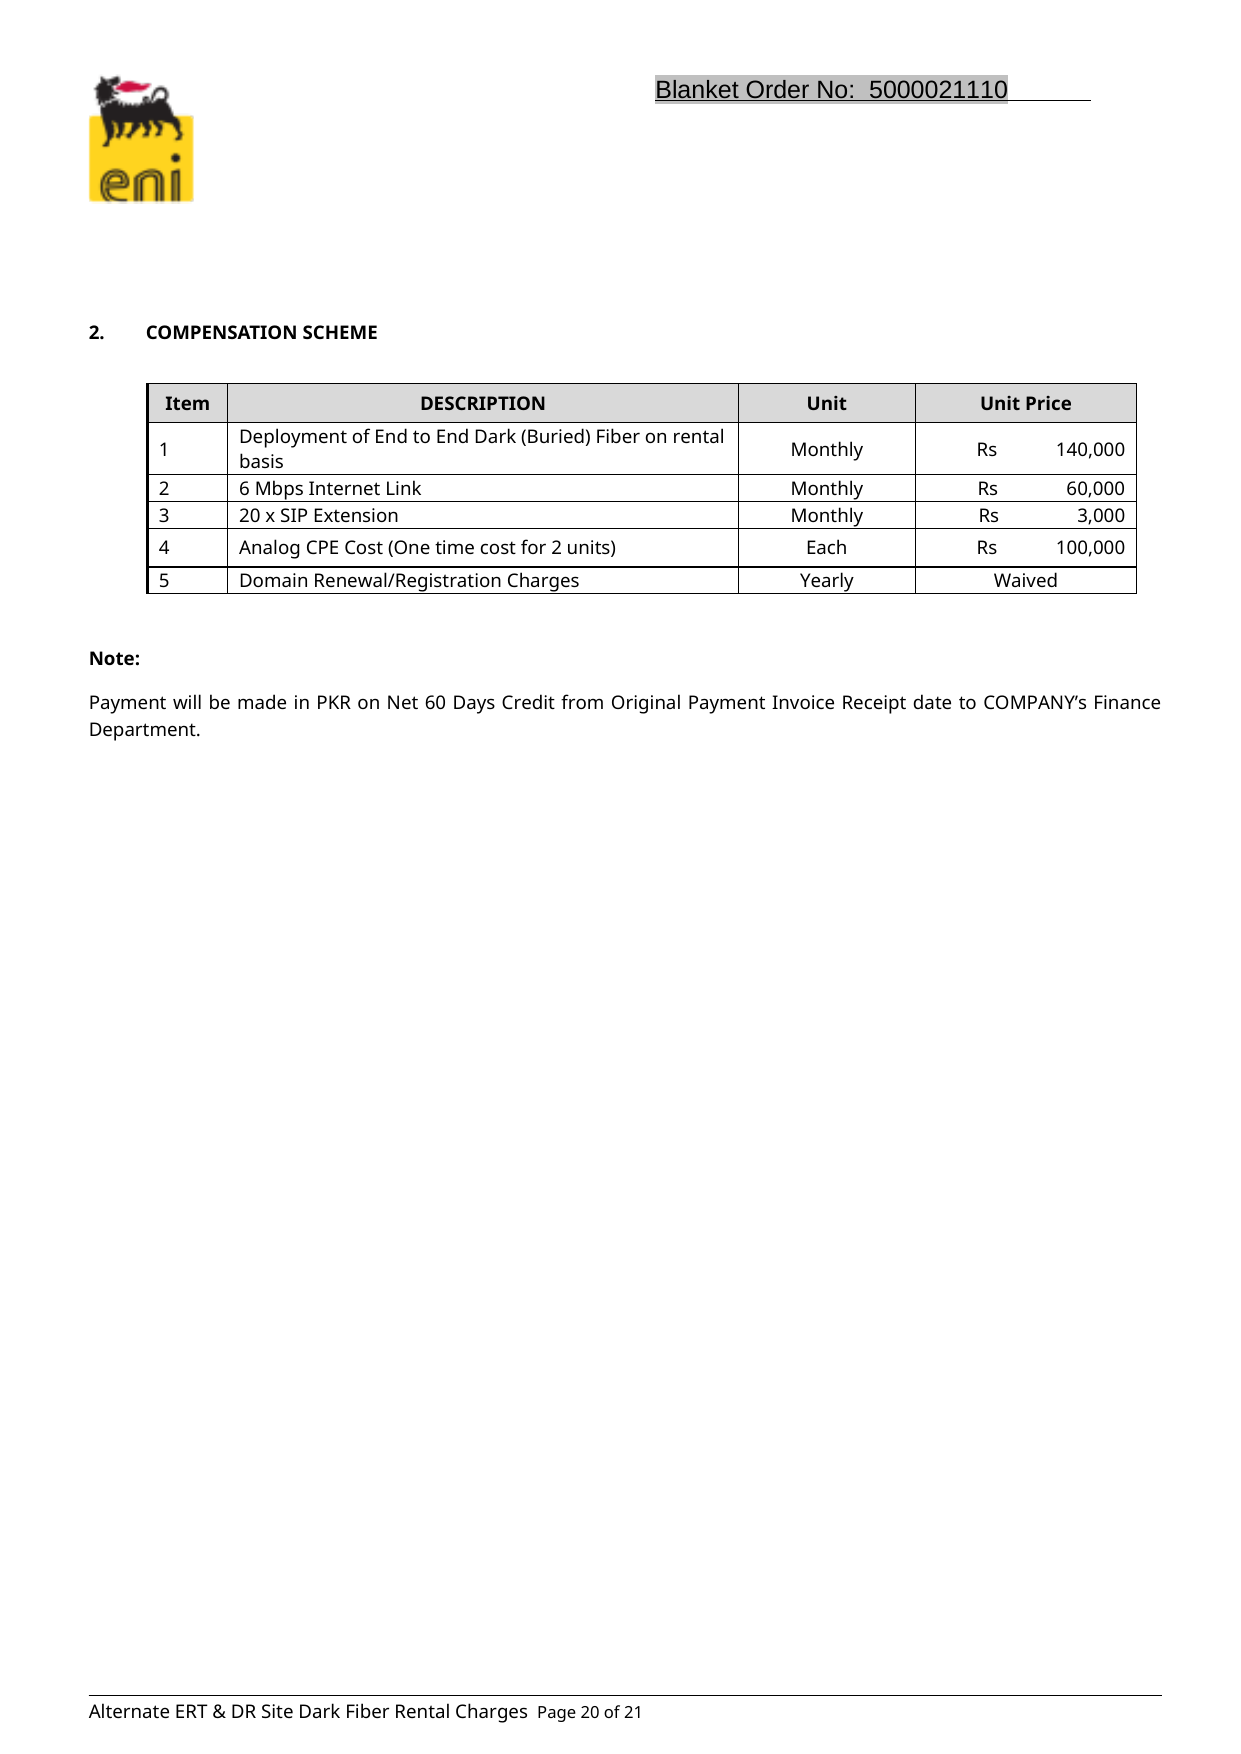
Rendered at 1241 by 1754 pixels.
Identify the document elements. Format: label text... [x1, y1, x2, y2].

table_cell Each [739, 529, 915, 566]
table_cell Waived [916, 568, 1136, 593]
table_cell 6 Mbps Internet Link [228, 475, 738, 501]
table_cell 3 [149, 502, 227, 527]
table_header Unit [739, 384, 915, 422]
table_cell Rs 140,000 [916, 423, 1136, 474]
table_header Unit Price [916, 384, 1136, 422]
table_cell Rs 60,000 [916, 475, 1136, 501]
table_cell 1 [149, 423, 227, 474]
table_cell Analog CPE Cost (One time cost for 2 units) [228, 529, 738, 566]
table_header Item [149, 384, 227, 422]
table_header DESCRIPTION [228, 384, 738, 422]
table_cell Monthly [739, 423, 915, 474]
table_cell Monthly [739, 475, 915, 501]
table_cell 20 x SIP Extension [228, 502, 738, 527]
table_cell 5 [149, 568, 227, 593]
table_cell 4 [149, 529, 227, 566]
text Note: [88, 645, 1162, 671]
picture [88, 73, 195, 204]
table_cell Domain Renewal/Registration Charges [228, 568, 738, 593]
table_cell 2 [149, 475, 227, 501]
table_cell Monthly [739, 502, 915, 527]
table_cell Deployment of End to End Dark (Buried) Fiber on rental basis [228, 423, 738, 474]
table_cell Rs 3,000 [916, 502, 1136, 527]
table_cell Yearly [739, 568, 915, 593]
subtitle COMPENSATION SCHEME [88, 319, 1162, 345]
table_cell Rs 100,000 [916, 529, 1136, 566]
text Payment will be made in PKR on Net 60 Days Credit from Original Payment Invoice Receipt date to COMPANY’s Finance Department. [88, 689, 1162, 742]
